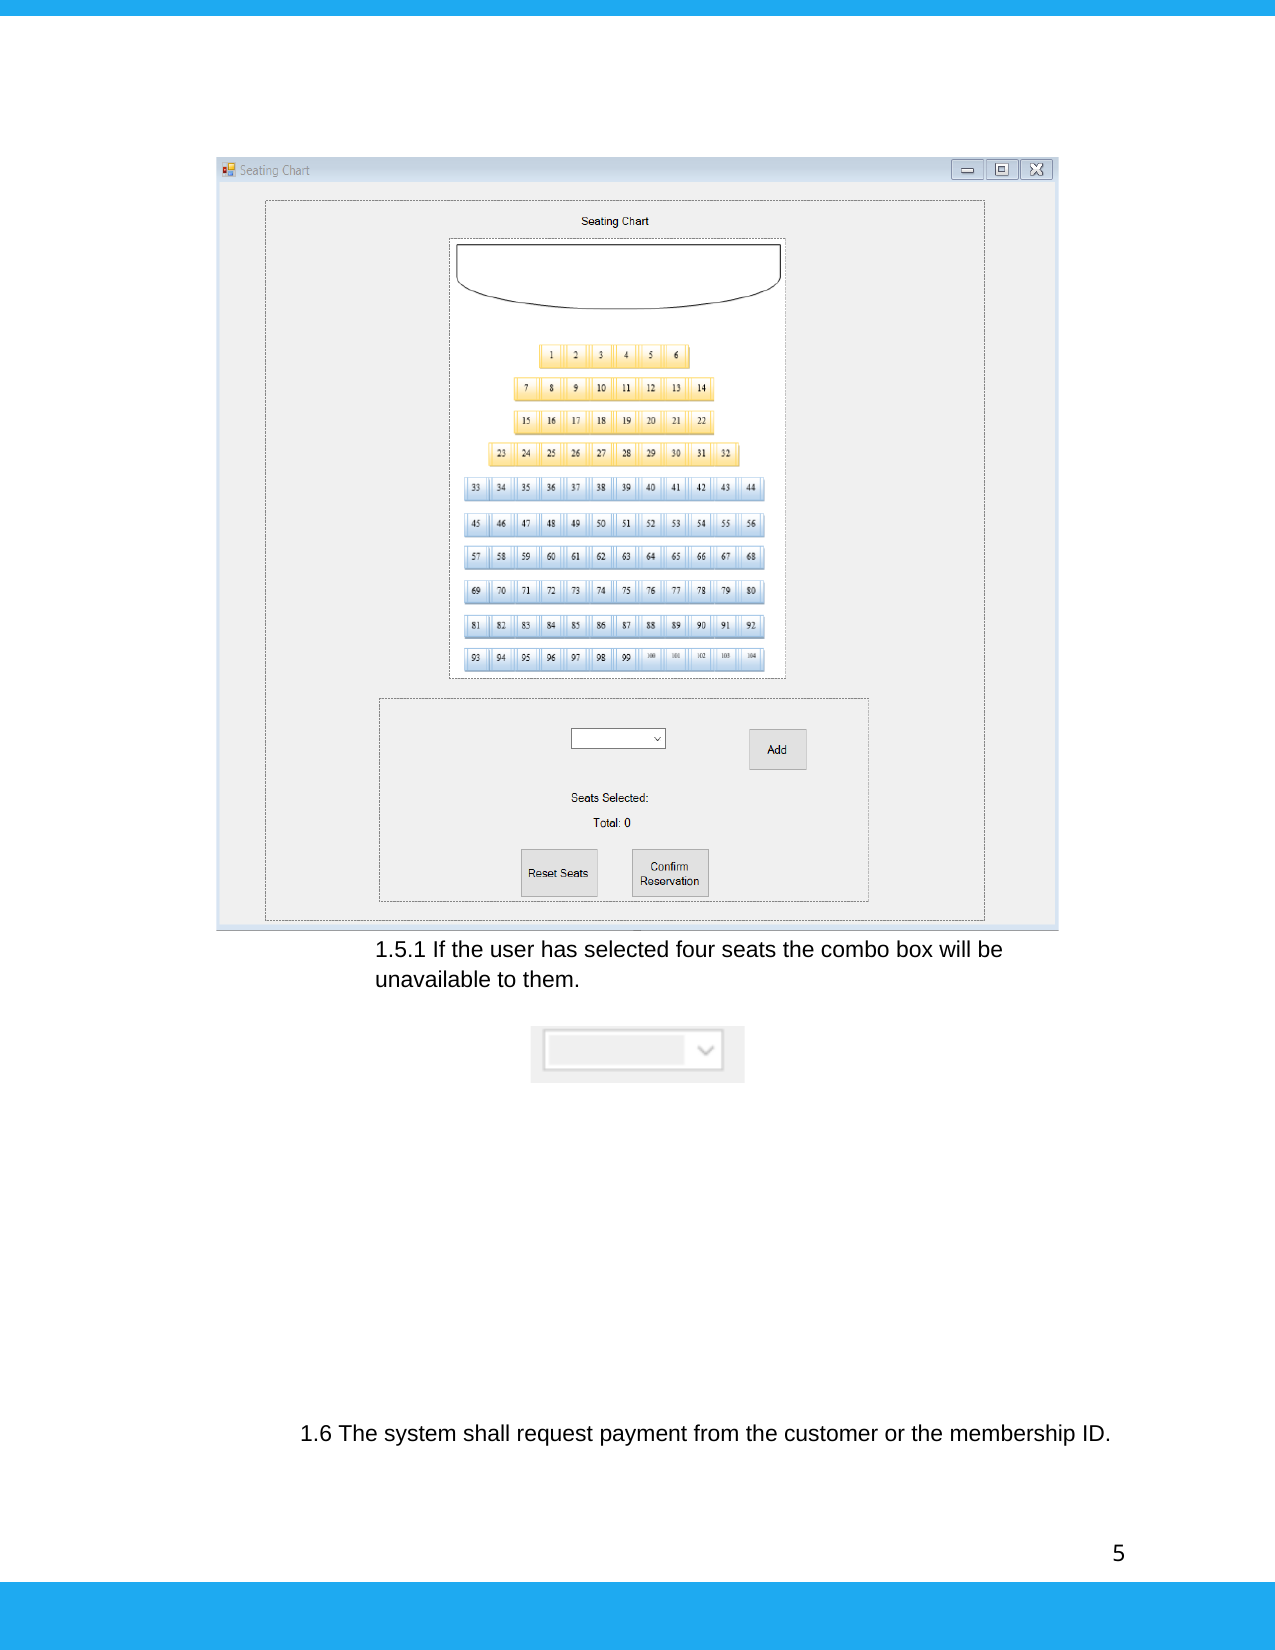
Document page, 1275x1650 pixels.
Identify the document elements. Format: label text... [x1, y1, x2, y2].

picture [530, 1026, 745, 1083]
picture [0, 1582, 1275, 1650]
text 1.6 The system shall request payment from the customer or the membership ID. [150, 1419, 1125, 1446]
text 1.5.1 If the user has selected four seats the combo box will be unavailable to them. [375, 936, 1125, 992]
picture [0, 0, 1275, 16]
picture [216, 157, 1059, 931]
